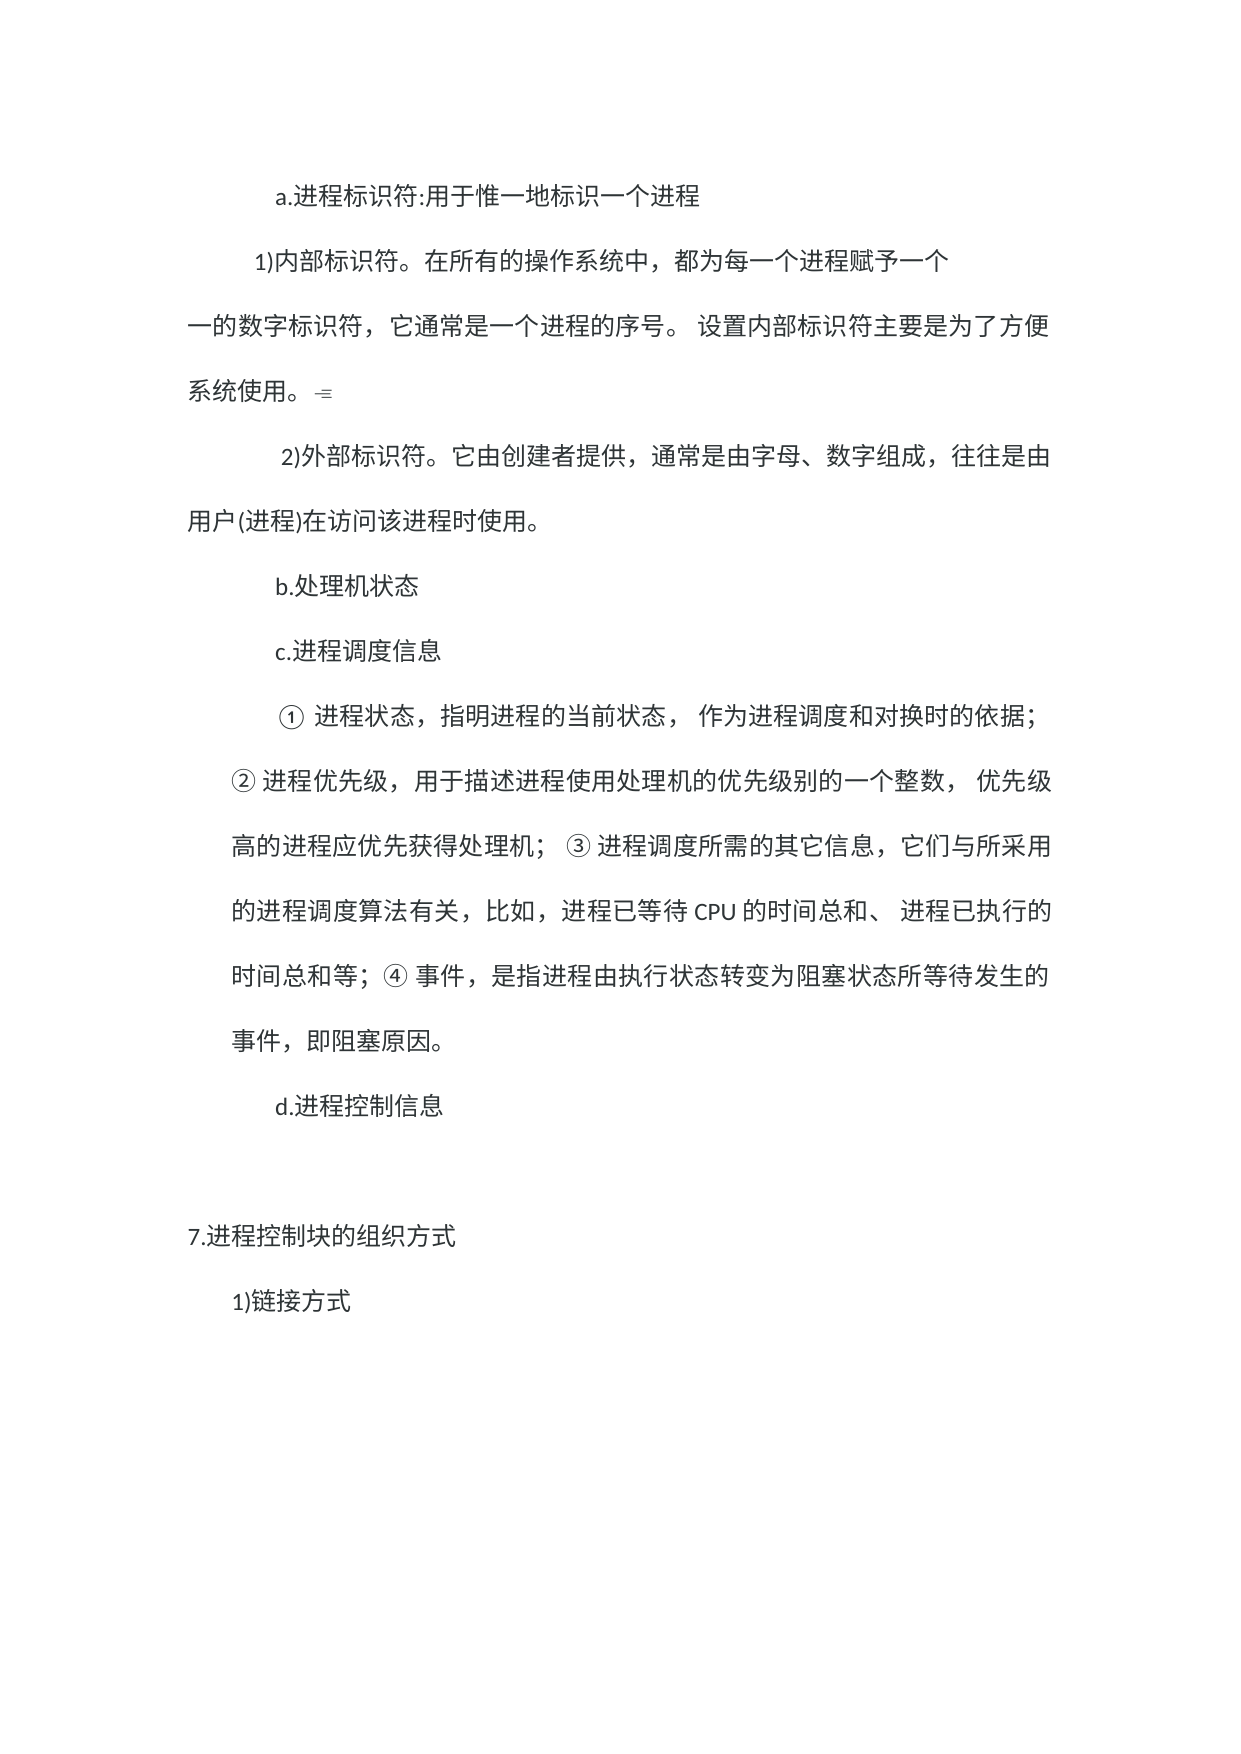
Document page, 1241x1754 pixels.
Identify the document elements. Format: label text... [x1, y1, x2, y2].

list c.进程调度信息 [231, 617, 1053, 682]
list 2)外部标识符。它由创建者提供，通常是由字母、数字组成，往往是由用户(进程)在访问该进程时使用。 [187, 422, 1053, 552]
list 进程控制块的组织方式 [187, 1202, 1053, 1267]
list 一的数字标识符，它通常是一个进程的序号。 设置内部标识符主要是为了方便系统使用。 [187, 292, 1053, 422]
list 进程标识符:用于惟一地标识一个进程 [231, 162, 1053, 227]
list d.进程控制信息 [231, 1072, 1053, 1137]
list 1)内部标识符。在所有的操作系统中，都为每一个进程赋予一个 [187, 227, 1053, 292]
list 链接方式 [187, 1267, 1053, 1332]
list b.处理机状态 [231, 552, 1053, 617]
list ① 进程状态，指明进程的当前状态， 作为进程调度和对换时的依据；② 进程优先级，用于描述进程使用处理机的优先级别的一个整数， 优先级高的进程应优先获得处理机； ③ 进程调度所需的其它信息，它们与所采用的进程调度算法有关，比如，进程已等待CPU的时间总和、 进程已执行的时间总和等；④ 事件，是指进程由执行状态转变为阻塞状态所等待发生的事件，即阻塞原因。 [231, 682, 1053, 1072]
